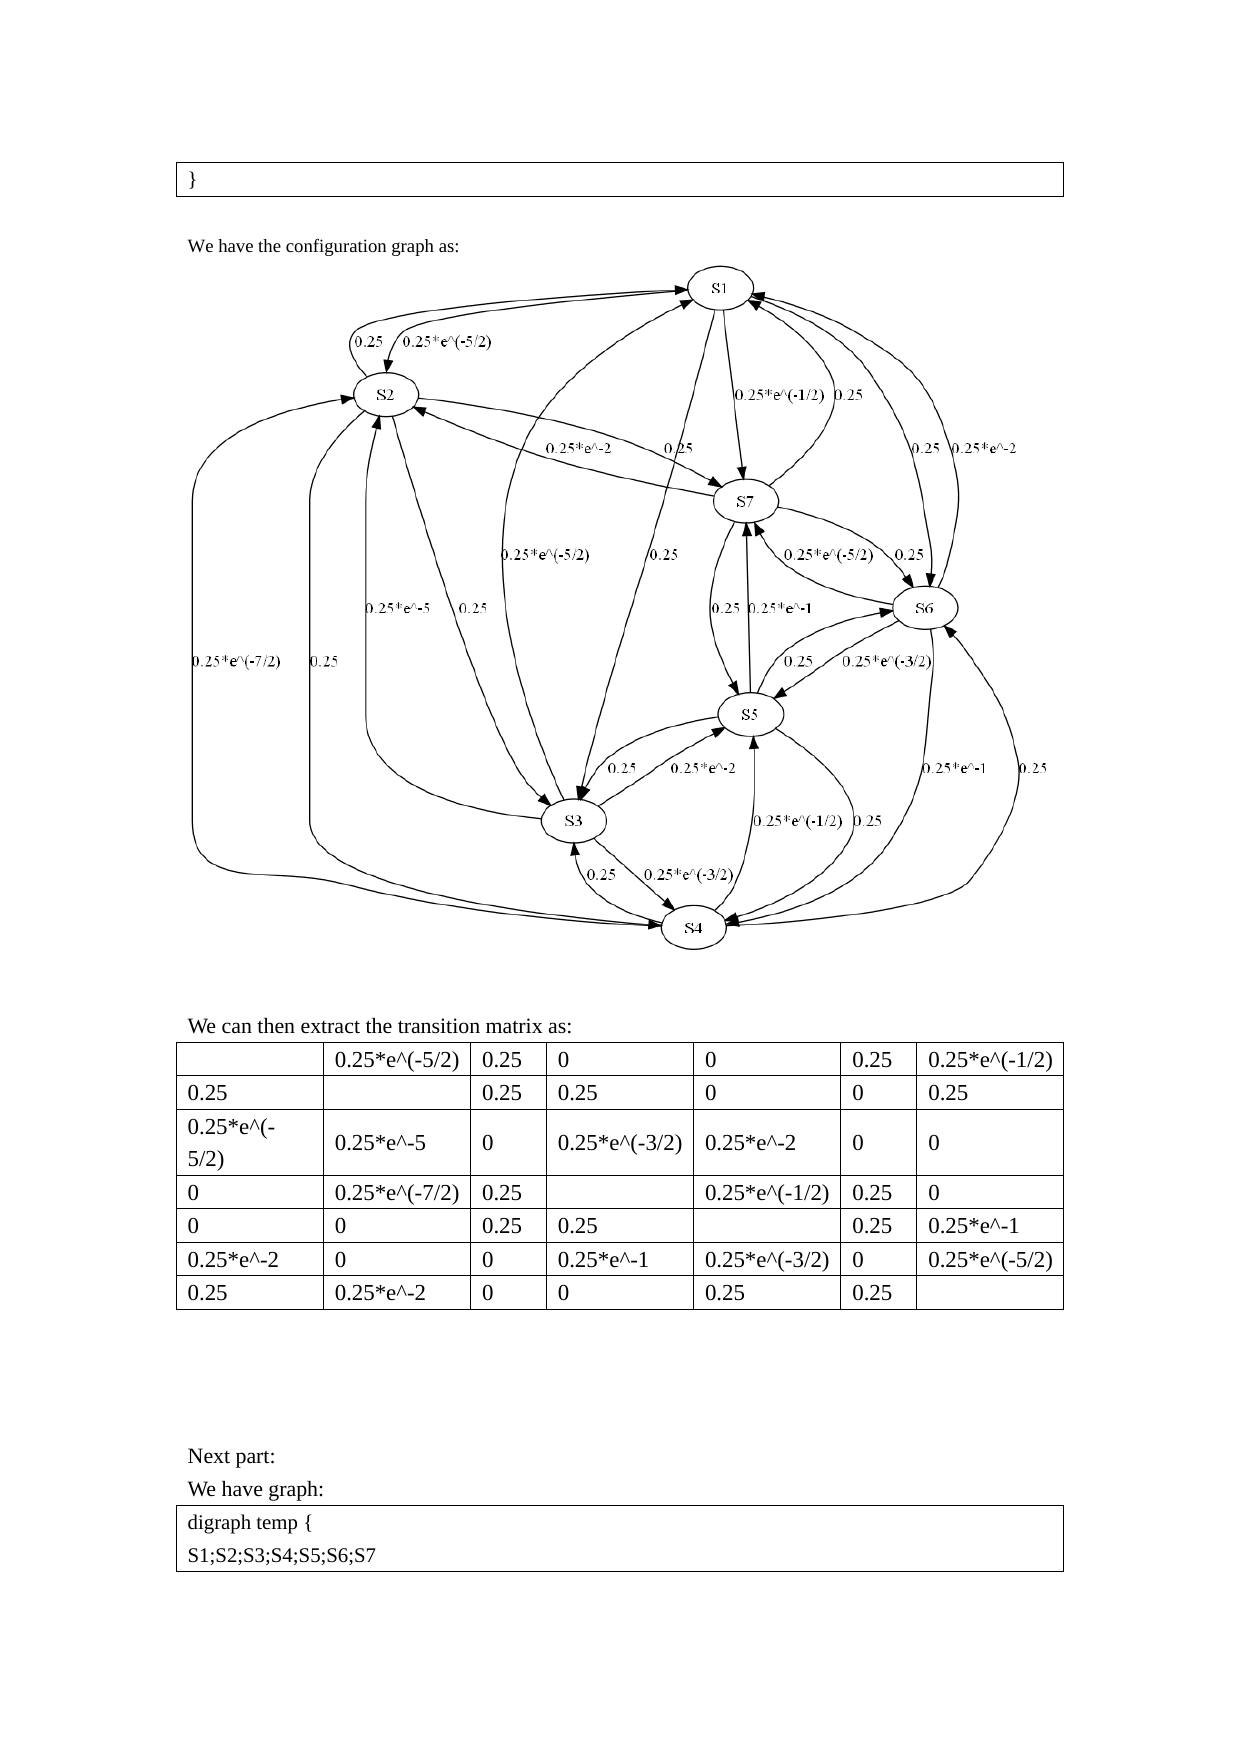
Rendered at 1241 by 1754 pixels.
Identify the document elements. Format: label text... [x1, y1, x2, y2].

table_cell 0.25*e^(-5/2) [177, 1110, 323, 1175]
table_cell 0 [917, 1110, 1063, 1175]
table_cell 0.25 [841, 1209, 916, 1242]
table_header 0 [547, 1043, 693, 1075]
table_cell 0.25 [471, 1209, 546, 1242]
table_cell 0.25 [547, 1076, 693, 1109]
table_cell 0.25*e^-5 [324, 1110, 470, 1175]
table_cell 0.25*e^-2 [177, 1243, 323, 1275]
table_cell 0 [177, 1209, 323, 1242]
table_header 0.25*e^(-1/2) [917, 1043, 1063, 1075]
table_cell 0.25 [471, 1176, 546, 1208]
table_cell 0 [324, 1243, 470, 1275]
table_cell 0.25 [471, 1076, 546, 1109]
picture [187, 261, 1053, 954]
table_cell 0 [471, 1276, 546, 1309]
table_header [177, 1043, 323, 1075]
table_cell 0 [694, 1076, 840, 1109]
table_cell 0 [917, 1176, 1063, 1208]
table_cell 0.25*e^-1 [917, 1209, 1063, 1242]
table_cell 0 [547, 1276, 693, 1309]
table_header 0.25 [471, 1043, 546, 1075]
table_cell 0.25 [841, 1176, 916, 1208]
table_cell [324, 1076, 470, 1109]
table_cell 0.25 [177, 1276, 323, 1309]
table_cell 0.25*e^-2 [324, 1276, 470, 1309]
table_cell 0.25*e^(-3/2) [547, 1110, 693, 1175]
table_cell [917, 1276, 1063, 1309]
table_cell 0.25*e^(-1/2) [694, 1176, 840, 1208]
text We can then extract the transition matrix as: [187, 1009, 1053, 1042]
text We have graph: [187, 1472, 1053, 1505]
table_header 0.25 [841, 1043, 916, 1075]
text Next part: [187, 1440, 1053, 1472]
table_cell 0.25 [177, 1076, 323, 1109]
table_cell 0.25*e^-1 [547, 1243, 693, 1275]
table_header 0.25*e^(-5/2) [324, 1043, 470, 1075]
table_cell 0.25 [694, 1276, 840, 1309]
text We have the configuration graph as: [187, 229, 1053, 261]
table_cell 0 [841, 1076, 916, 1109]
table_cell 0.25*e^(-7/2) [324, 1176, 470, 1208]
table_cell [547, 1176, 693, 1208]
table_cell 0 [471, 1243, 546, 1275]
table_cell 0 [177, 1176, 323, 1208]
table_cell 0.25*e^(-3/2) [694, 1243, 840, 1275]
table_cell 0.25*e^-2 [694, 1110, 840, 1175]
table_cell 0.25 [841, 1276, 916, 1309]
table_cell 0.25*e^(-5/2) [917, 1243, 1063, 1275]
table_cell 0 [841, 1110, 916, 1175]
table_cell 0 [841, 1243, 916, 1275]
table_cell [694, 1209, 840, 1242]
table_cell 0 [471, 1110, 546, 1175]
table_cell 0.25 [547, 1209, 693, 1242]
table_cell 0 [324, 1209, 470, 1242]
table_header 0 [694, 1043, 840, 1075]
table_cell 0.25 [917, 1076, 1063, 1109]
